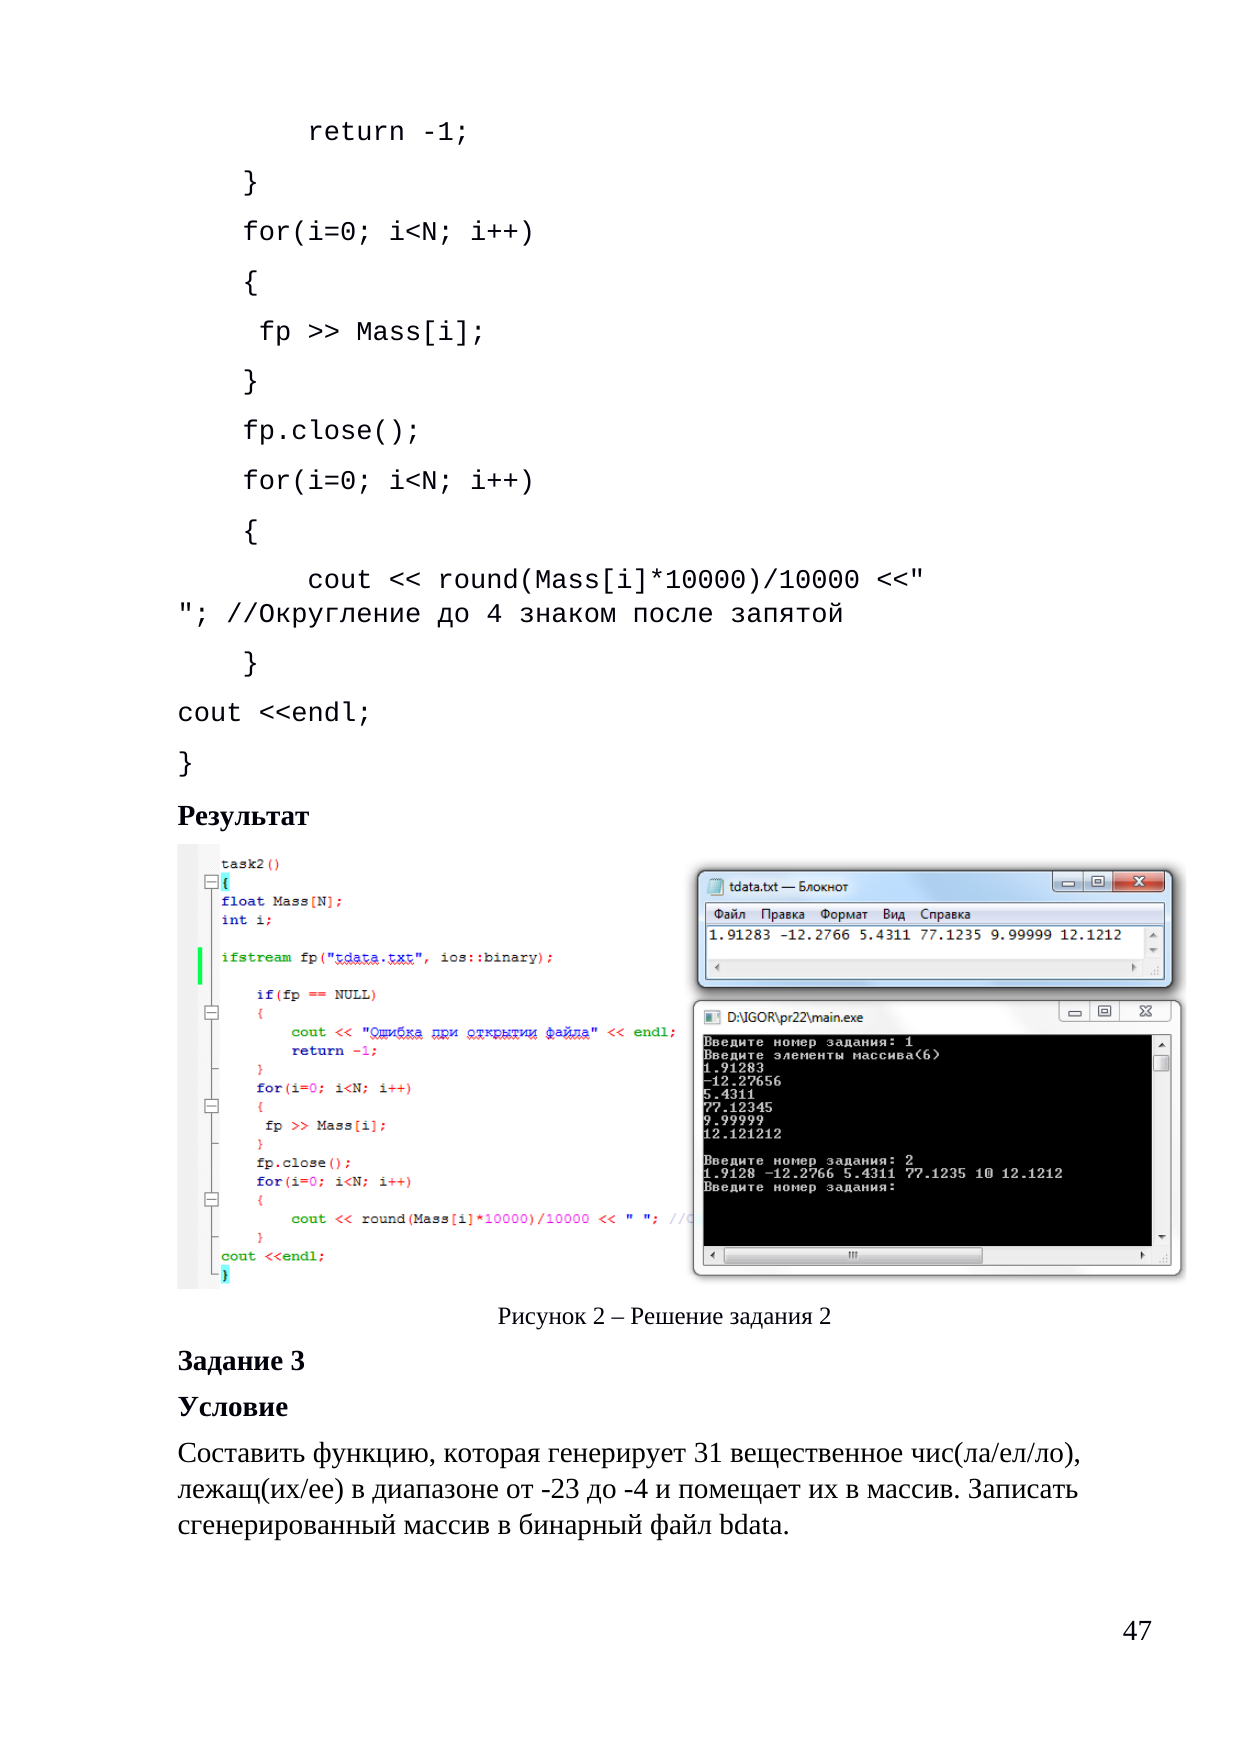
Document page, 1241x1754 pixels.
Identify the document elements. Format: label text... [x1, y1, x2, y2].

text { [177, 516, 1152, 547]
text fp >> Mass[i]; [177, 317, 1152, 348]
subtitle Условие [177, 1389, 1152, 1422]
text Составить функцию, которая генерирует 31 вещественное чис(ла/ел/ло), лежащ(их/ee) в диапазоне от -23 до -4 и помещает их в массив. Записать сгенерированный массив в бинарный файл bdata. [177, 1435, 1152, 1541]
text } [177, 649, 1152, 680]
text fp.close(); [177, 417, 1152, 448]
text cout << round(Mass[i]*10000)/10000 <<" "; //Округление до 4 знаком после запятой [177, 566, 1152, 630]
text } [177, 168, 1152, 199]
subtitle Результат [177, 798, 1152, 832]
text } [177, 749, 1152, 779]
subtitle Задание 3 [177, 1343, 1152, 1376]
picture [177, 844, 1187, 1289]
text } [177, 367, 1152, 398]
text { [177, 267, 1152, 298]
text Рисунок 2 – Решение задания 2 [177, 1301, 1152, 1330]
text return -1; [177, 118, 1152, 149]
text for(i=0; i<N; i++) [177, 218, 1152, 248]
text cout <<endl; [177, 699, 1152, 730]
text for(i=0; i<N; i++) [177, 467, 1152, 497]
